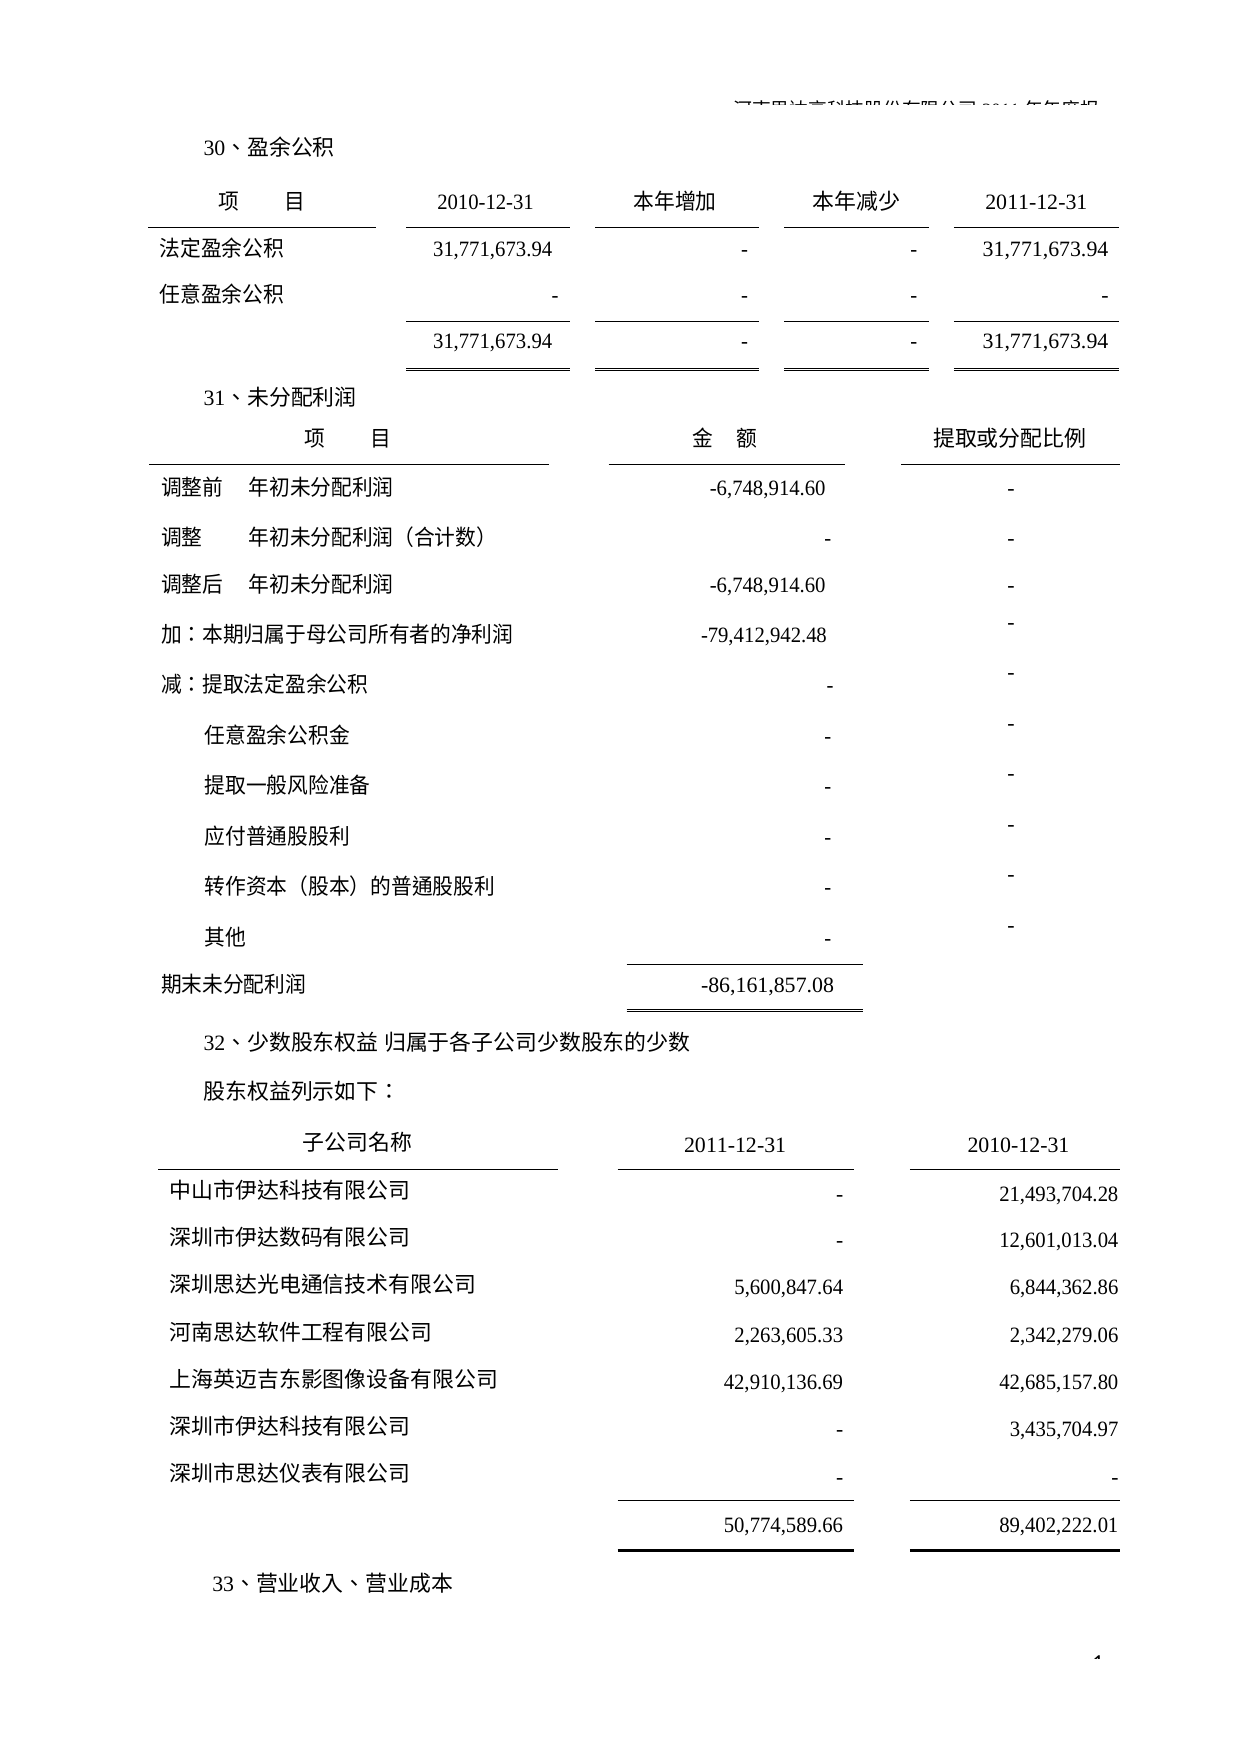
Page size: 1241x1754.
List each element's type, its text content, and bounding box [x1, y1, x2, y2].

text 调整 年初未分配利润（合计数） - - [161, 522, 1132, 551]
text 转作资本（股本）的普通股股利 - - [204, 861, 1132, 901]
text 30、盈余公积 [203, 132, 1132, 162]
text 减：提取法定盈余公积 - - [161, 659, 1132, 699]
text 任意盈余公积 - - - - 31,771,673.94 - - 31,771,673.94 [159, 279, 1109, 353]
text 法定盈余公积 31,771,673.94 - - 31,771,673.94 [159, 233, 1132, 263]
text 32、少数股东权益 归属于各子公司少数股东的少数股东权益列示如下： [203, 1027, 708, 1106]
text 项 目 2010-12-31 本年增加 本年减少 2011-12-31 [218, 186, 1132, 216]
text 调整后 年初未分配利润 -6,748,914.60 - [161, 569, 1132, 598]
text 期末未分配利润 -86,161,857.08 [161, 969, 1132, 999]
text 加：本期归属于母公司所有者的净利润 -79,412,942.48 - [161, 609, 1132, 649]
text 31、未分配利润 [203, 382, 1132, 412]
text 其他 - - [204, 912, 1132, 952]
text 提取一般风险准备 - - [204, 760, 1132, 800]
text 应付普通股股利 - - [204, 811, 1132, 851]
text 项 目 金 额 提取或分配比例 调整前 年初未分配利润 -6,748,914.60 - [161, 423, 1086, 502]
text 任意盈余公积金 - - [204, 710, 1132, 750]
